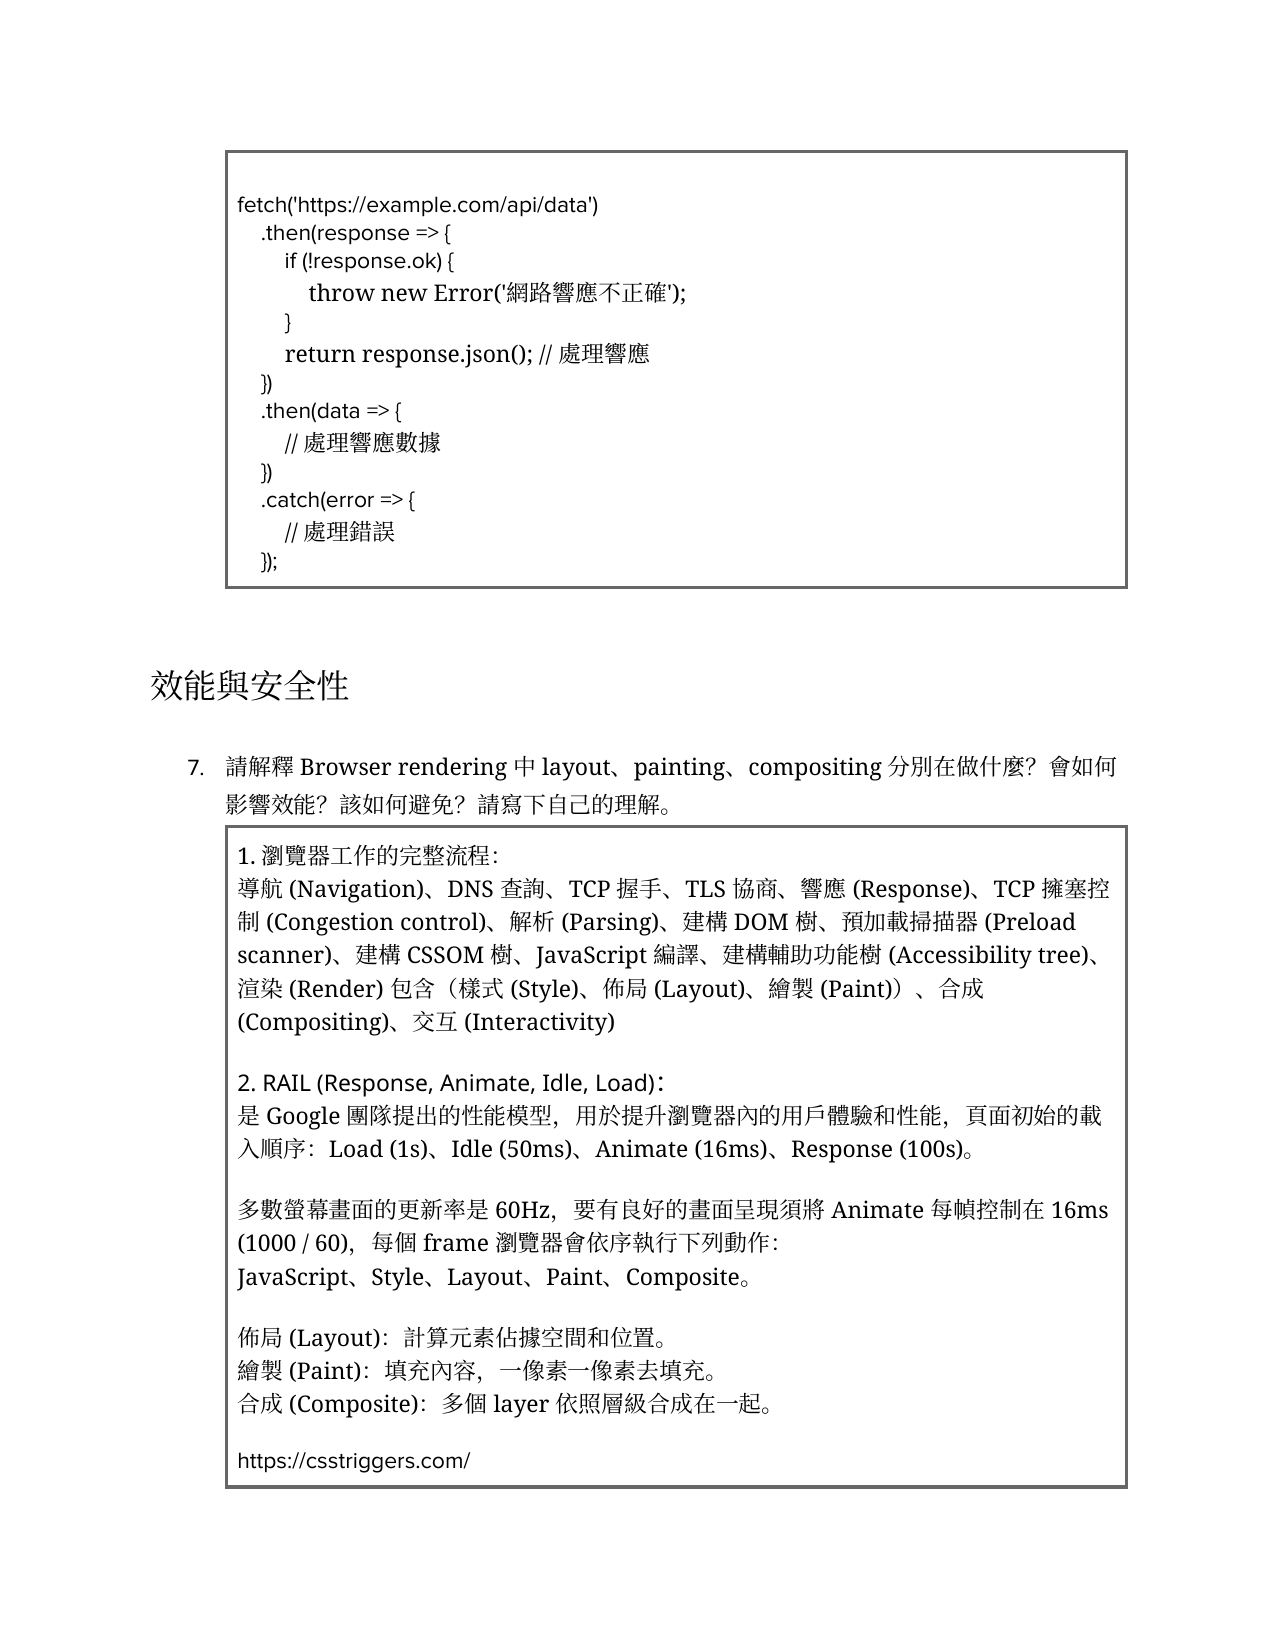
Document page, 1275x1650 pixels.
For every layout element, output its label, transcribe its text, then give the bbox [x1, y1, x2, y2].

list 請解釋 Browser rendering 中 layout、painting、compositing 分別在做什麼？會如何影響效能？該如何避免？請寫下自己的理解。 [187, 749, 1125, 820]
subtitle 效能與安全性 [150, 660, 1125, 708]
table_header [228, 153, 1125, 586]
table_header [228, 828, 1125, 1485]
